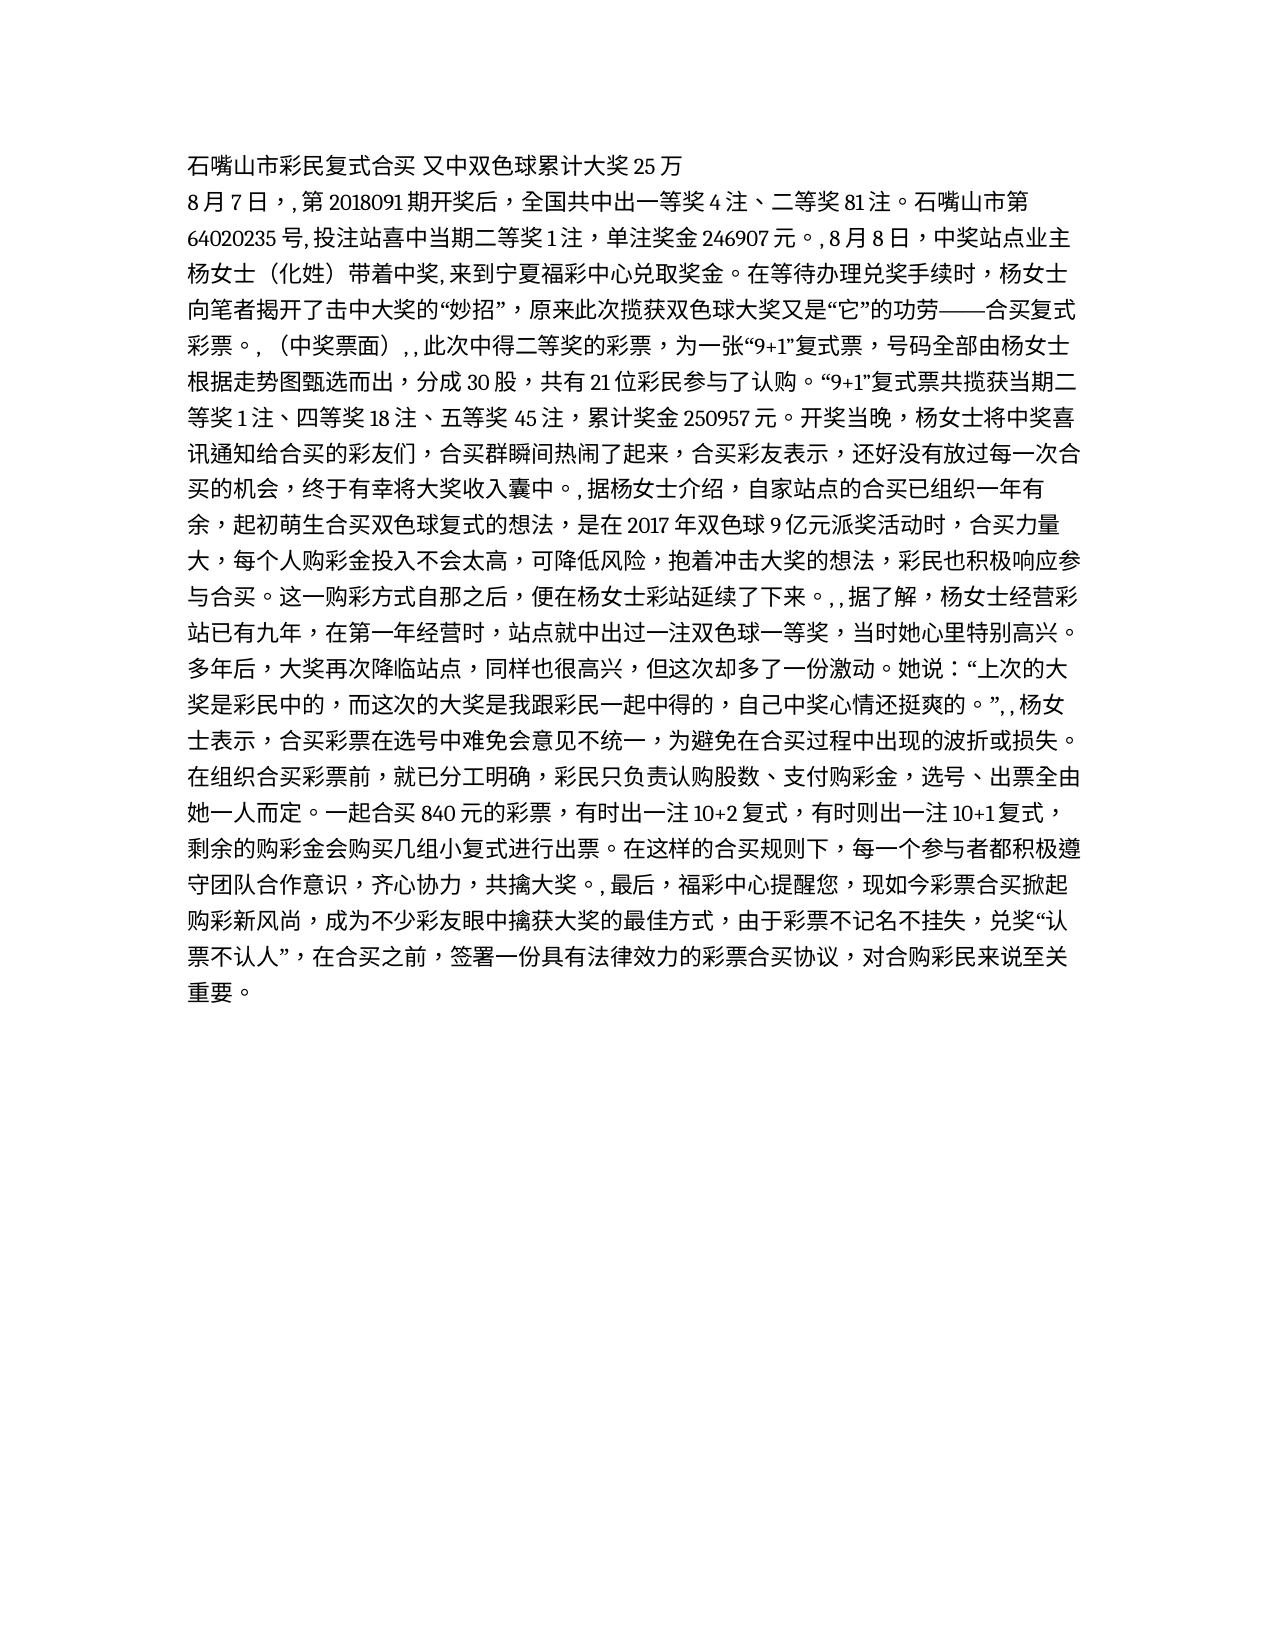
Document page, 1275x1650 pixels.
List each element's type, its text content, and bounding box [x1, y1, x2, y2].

text 石嘴山市彩民复式合买 又中双色球累计大奖25万 8月7日，, 第2018091期开奖后，全国共中出一等奖4注、二等奖81注。石嘴山市第64020235号, 投注站喜中当期二等奖1注，单注奖金246907元。, 8月8日，中奖站点业主杨女士（化姓）带着中奖, 来到宁夏福彩中心兑取奖金。在等待办理兑奖手续时，杨女士向笔者揭开了击中大奖的“妙招”，原来此次揽获双色球大奖又是“它”的功劳——合买复式彩票。, （中奖票面）, , 此次中得二等奖的彩票，为一张“9+1”复式票，号码全部由杨女士根据走势图甄选而出，分成30股，共有21位彩民参与了认购。“9+1”复式票共揽获当期二等奖1注、四等奖18注、五等奖 45 注，累计奖金250957元。开奖当晚，杨女士将中奖喜讯通知给合买的彩友们，合买群瞬间热闹了起来，合买彩友表示，还好没有放过每一次合买的机会，终于有幸将大奖收入囊中。, 据杨女士介绍，自家站点的合买已组织一年有余，起初萌生合买双色球复式的想法，是在2017年双色球9亿元派奖活动时，合买力量大，每个人购彩金投入不会太高，可降低风险，抱着冲击大奖的想法，彩民也积极响应参与合买。这一购彩方式自那之后，便在杨女士彩站延续了下来。, , 据了解，杨女士经营彩站已有九年，在第一年经营时，站点就中出过一注双色球一等奖，当时她心里特别高兴。多年后，大奖再次降临站点，同样也很高兴，但这次却多了一份激动。她说：“上次的大奖是彩民中的，而这次的大奖是我跟彩民一起中得的，自己中奖心情还挺爽的。”, , 杨女士表示，合买彩票在选号中难免会意见不统一，为避免在合买过程中出现的波折或损失。在组织合买彩票前，就已分工明确，彩民只负责认购股数、支付购彩金，选号、出票全由她一人而定。一起合买840元的彩票，有时出一注10+2复式，有时则出一注10+1复式，剩余的购彩金会购买几组小复式进行出票。在这样的合买规则下，每一个参与者都积极遵守团队合作意识，齐心协力，共擒大奖。, 最后，福彩中心提醒您，现如今彩票合买掀起购彩新风尚，成为不少彩友眼中擒获大奖的最佳方式，由于彩票不记名不挂失，兑奖“认票不认人”，在合买之前，签署一份具有法律效力的彩票合买协议，对合购彩民来说至关重要。 [187, 150, 1087, 1008]
